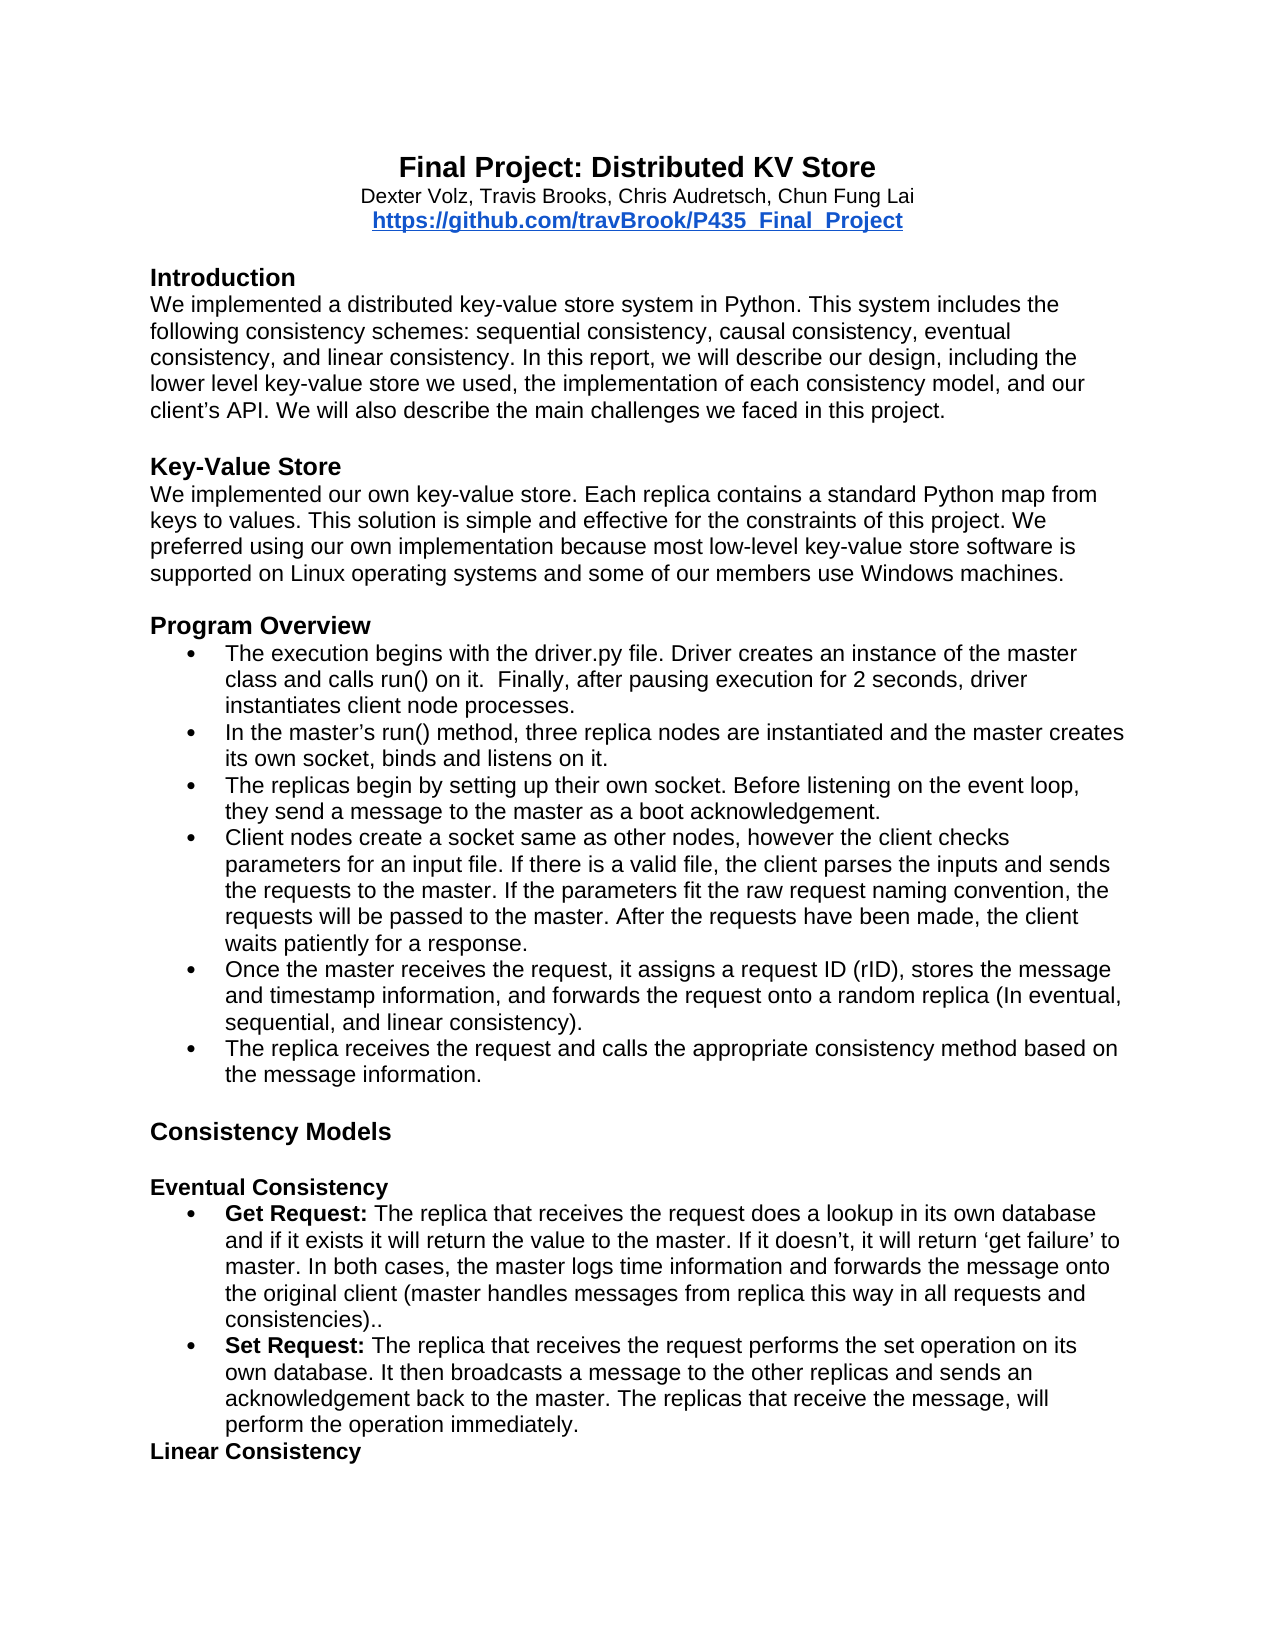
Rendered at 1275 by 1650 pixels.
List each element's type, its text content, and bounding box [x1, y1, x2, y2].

text We implemented a distributed key-value store system in Python. This system includes the following consistency schemes: sequential consistency, causal consistency, eventual consistency, and linear consistency. In this report, we will describe our design, including the lower level key-value store we used, the implementation of each consistency model, and our client’s API. We will also describe the main challenges we faced in this project. [150, 291, 1125, 423]
text Linear Consistency [150, 1438, 1125, 1464]
list Set Request: The replica that receives the request performs the set operation on its own database. It then broadcasts a message to the other replicas and sends an acknowledgement back to the master. The replicas that receive the message, will perform the operation immediately. [187, 1332, 1125, 1438]
text Dexter Volz, Travis Brooks, Chris Audretsch, Chun Fung Lai [150, 183, 1125, 207]
text Eventual Consistency [150, 1174, 1125, 1200]
list In the master’s run() method, three replica nodes are instantiated and the master creates its own socket, binds and listens on it. [187, 719, 1125, 772]
list The replica receives the request and calls the appropriate consistency method based on the message information. [187, 1035, 1125, 1088]
list Client nodes create a socket same as other nodes, however the client checks parameters for an input file. If there is a valid file, the client parses the inputs and sends the requests to the master. If the parameters fit the raw request naming convention, the requests will be passed to the master. After the requests have been made, the client waits patiently for a response. [187, 824, 1125, 956]
text Program Overview [150, 611, 1125, 640]
list Get Request: The replica that receives the request does a lookup in its own database and if it exists it will return the value to the master. If it doesn’t, it will return ‘get failure’ to master. In both cases, the master logs time information and forwards the message onto the original client (master handles messages from replica this way in all requests and consistencies).. [187, 1200, 1125, 1332]
text https://github.com/travBrook/P435_Final_Project [150, 207, 1125, 234]
text Key-Value Store [150, 452, 1125, 481]
text We implemented our own key-value store. Each replica contains a standard Python map from keys to values. This solution is simple and effective for the constraints of this project. We preferred using our own implementation because most low-level key-value store software is supported on Linux operating systems and some of our members use Windows machines. [150, 481, 1125, 586]
text Consistency Models [150, 1117, 1125, 1145]
text Introduction [150, 263, 1125, 291]
list The execution begins with the driver.py file. Driver creates an instance of the master class and calls run() on it. Finally, after pausing execution for 2 seconds, driver instantiates client node processes. [187, 640, 1125, 719]
text Final Project: Distributed KV Store [150, 150, 1125, 183]
list The replicas begin by setting up their own socket. Before listening on the event loop, they send a message to the master as a boot acknowledgement. [187, 772, 1125, 824]
list Once the master receives the request, it assigns a request ID (rID), stores the message and timestamp information, and forwards the request onto a random replica (In eventual, sequential, and linear consistency). [187, 956, 1125, 1035]
